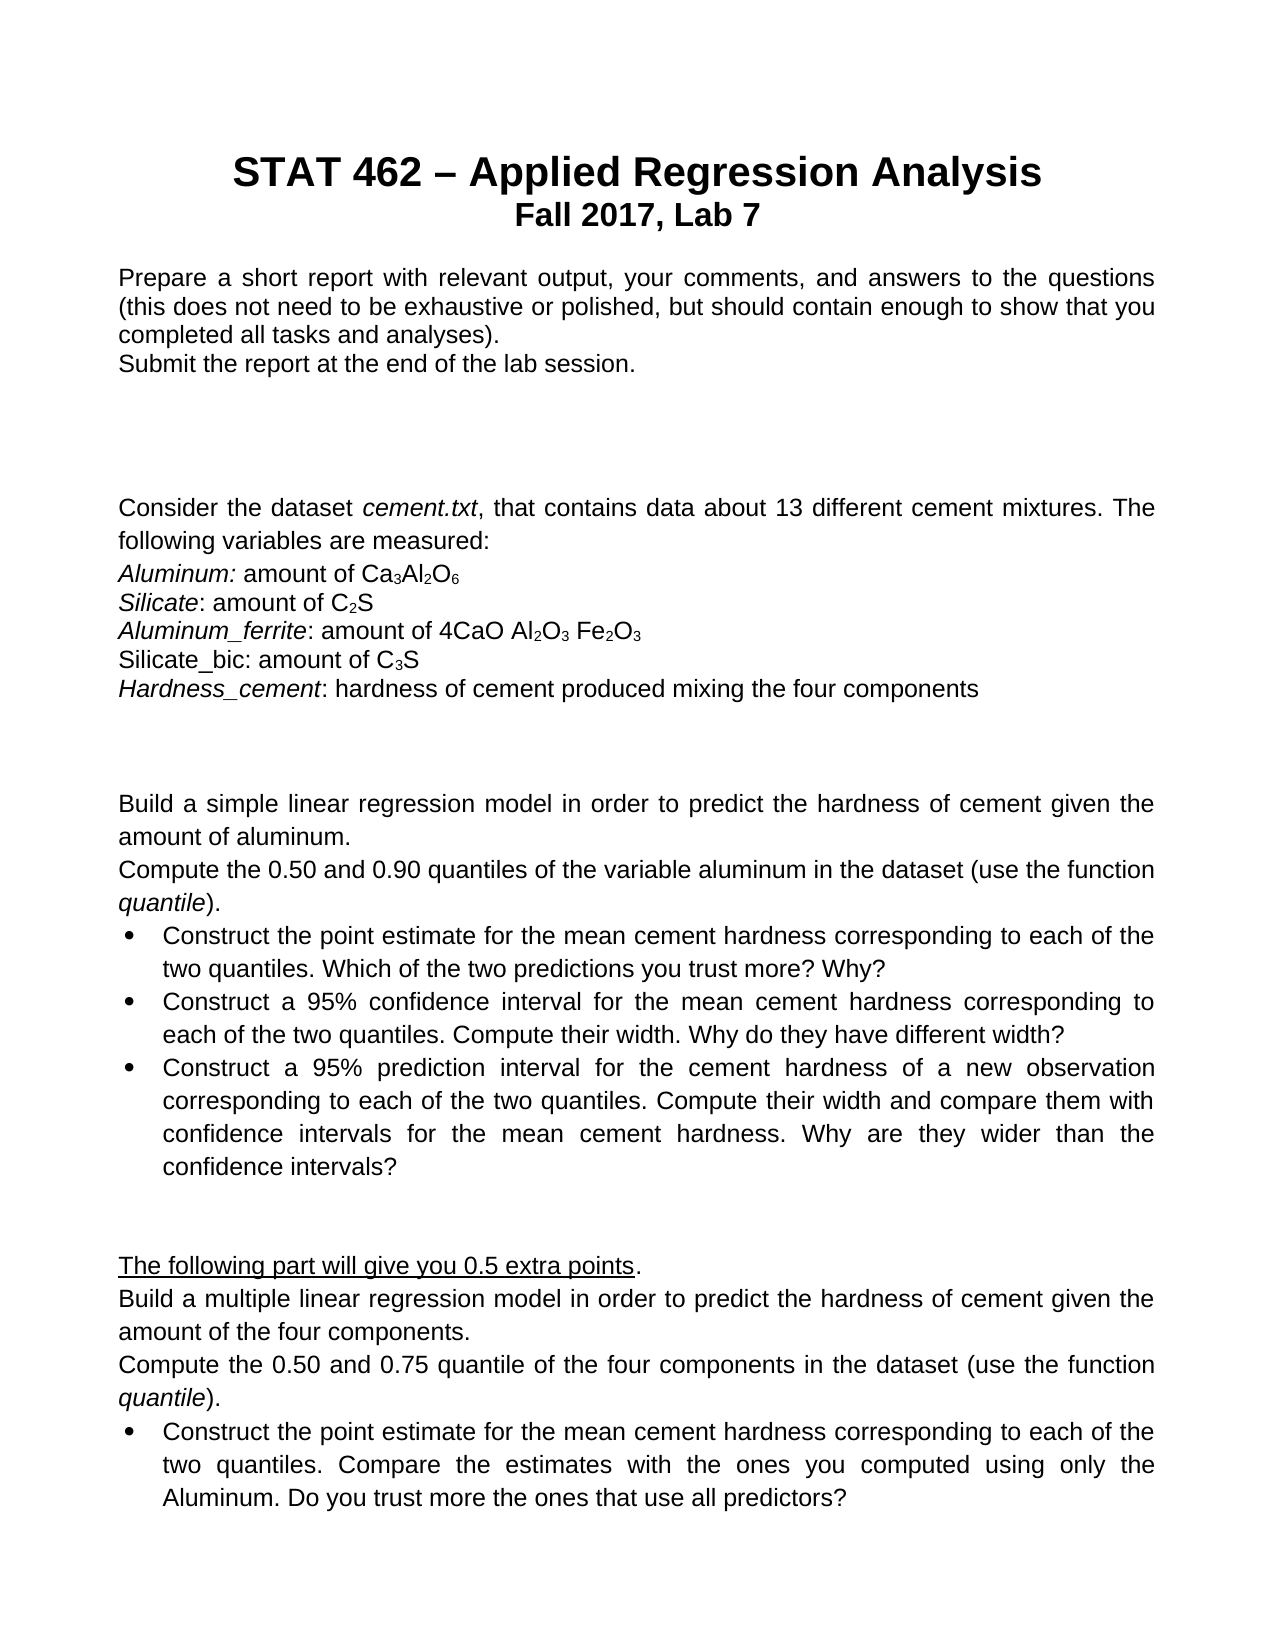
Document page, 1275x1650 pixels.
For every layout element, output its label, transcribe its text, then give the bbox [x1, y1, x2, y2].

text Aluminum_ferrite: amount of 4CaO Al2O3 Fe2O3 [118, 616, 1157, 645]
list Construct a 95% confidence interval for the mean cement hardness corresponding to each of the two quantiles. Compute their width. Why do they have different width? [125, 987, 1157, 1049]
text Fall 2017, Lab 7 [118, 196, 1157, 234]
text Submit the report at the end of the lab session. [118, 349, 1157, 378]
text Prepare a short report with relevant output, your comments, and answers to the questions (this does not need to be exhaustive or polished, but should contain enough to show that you completed all tasks and analyses). [118, 263, 1157, 349]
text Silicate_bic: amount of C3S [118, 645, 1157, 674]
text STAT 462 – Applied Regression Analysis [118, 148, 1157, 196]
text Build a multiple linear regression model in order to predict the hardness of cement given the amount of the four components. [118, 1284, 1157, 1346]
text Build a simple linear regression model in order to predict the hardness of cement given the amount of aluminum. [118, 789, 1157, 851]
list Construct the point estimate for the mean cement hardness corresponding to each of the two quantiles. Compare the estimates with the ones you computed using only the Aluminum. Do you trust more the ones that use all predictors? [125, 1416, 1157, 1511]
text Hardness_cement: hardness of cement produced mixing the four components [118, 674, 1157, 702]
text Silicate: amount of C2S [118, 587, 1157, 616]
text The following part will give you 0.5 extra points. [118, 1251, 1157, 1280]
text Aluminum: amount of Ca3Al2O6 [118, 559, 1157, 587]
text Compute the 0.50 and 0.75 quantile of the four components in the dataset (use the function quantile). [118, 1350, 1157, 1412]
text Compute the 0.50 and 0.90 quantiles of the variable aluminum in the dataset (use the function quantile). [118, 855, 1157, 917]
text Consider the dataset cement.txt, that contains data about 13 different cement mixtures. The following variables are measured: [118, 493, 1157, 554]
list Construct the point estimate for the mean cement hardness corresponding to each of the two quantiles. Which of the two predictions you trust more? Why? [125, 921, 1157, 983]
